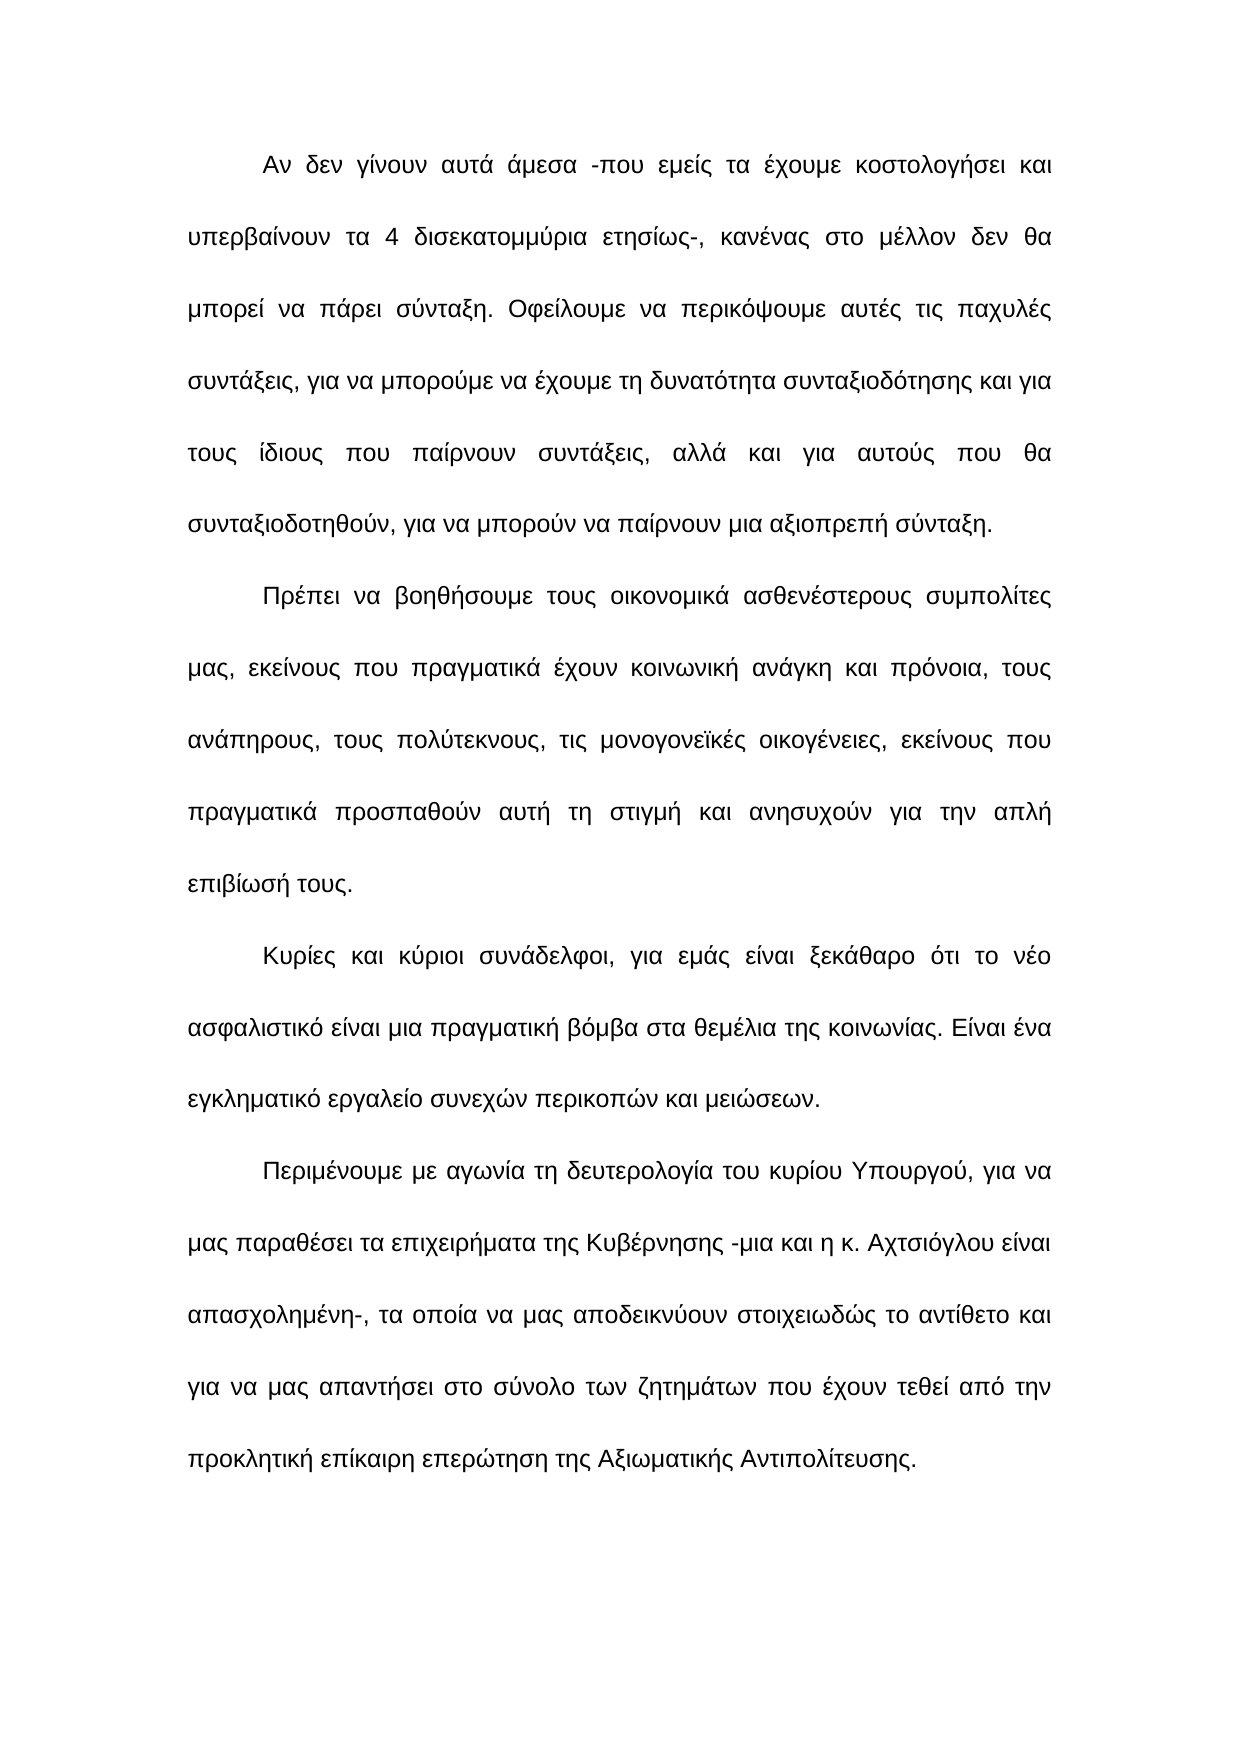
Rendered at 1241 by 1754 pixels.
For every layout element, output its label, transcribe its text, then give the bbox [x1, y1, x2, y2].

text Πρέπει να βοηθήσουμε τους οικονομικά ασθενέστερους συμπολίτες μας, εκείνους που πραγματικά έχουν κοινωνική ανάγκη και πρόνοια, τους ανάπηρους, τους πολύτεκνους, τις μονογονεϊκές οικογένειες, εκείνους που πραγματικά προσπαθούν αυτή τη στιγμή και ανησυχούν για την απλή επιβίωσή τους. [187, 581, 1053, 897]
text Κυρίες και κύριοι συνάδελφοι, για εμάς είναι ξεκάθαρο ότι το νέο ασφαλιστικό είναι μια πραγματική βόμβα στα θεμέλια της κοινωνίας. Είναι ένα εγκληματικό εργαλείο συνεχών περικοπών και μειώσεων. [187, 941, 1053, 1113]
text Αν δεν γίνουν αυτά άμεσα -που εμείς τα έχουμε κοστολογήσει και υπερβαίνουν τα 4 δισεκατομμύρια ετησίως-, κανένας στο μέλλον δεν θα μπορεί να πάρει σύνταξη. Οφείλουμε να περικόψουμε αυτές τις παχυλές συντάξεις, για να μπορούμε να έχουμε τη δυνατότητα συνταξιοδότησης και για τους ίδιους που παίρνουν συντάξεις, αλλά και για αυτούς που θα συνταξιοδοτηθούν, για να μπορούν να παίρνουν μια αξιοπρεπή σύνταξη. [187, 150, 1053, 538]
text Περιμένουμε με αγωνία τη δευτερολογία του κυρίου Υπουργού, για να μας παραθέσει τα επιχειρήματα της Κυβέρνησης -μια και η κ. Αχτσιόγλου είναι απασχολημένη-, τα οποία να μας αποδεικνύουν στοιχειωδώς το αντίθετο και για να μας απαντήσει στο σύνολο των ζητημάτων που έχουν τεθεί από την προκλητική επίκαιρη επερώτηση της Αξιωματικής Αντιπολίτευσης. [187, 1156, 1053, 1472]
